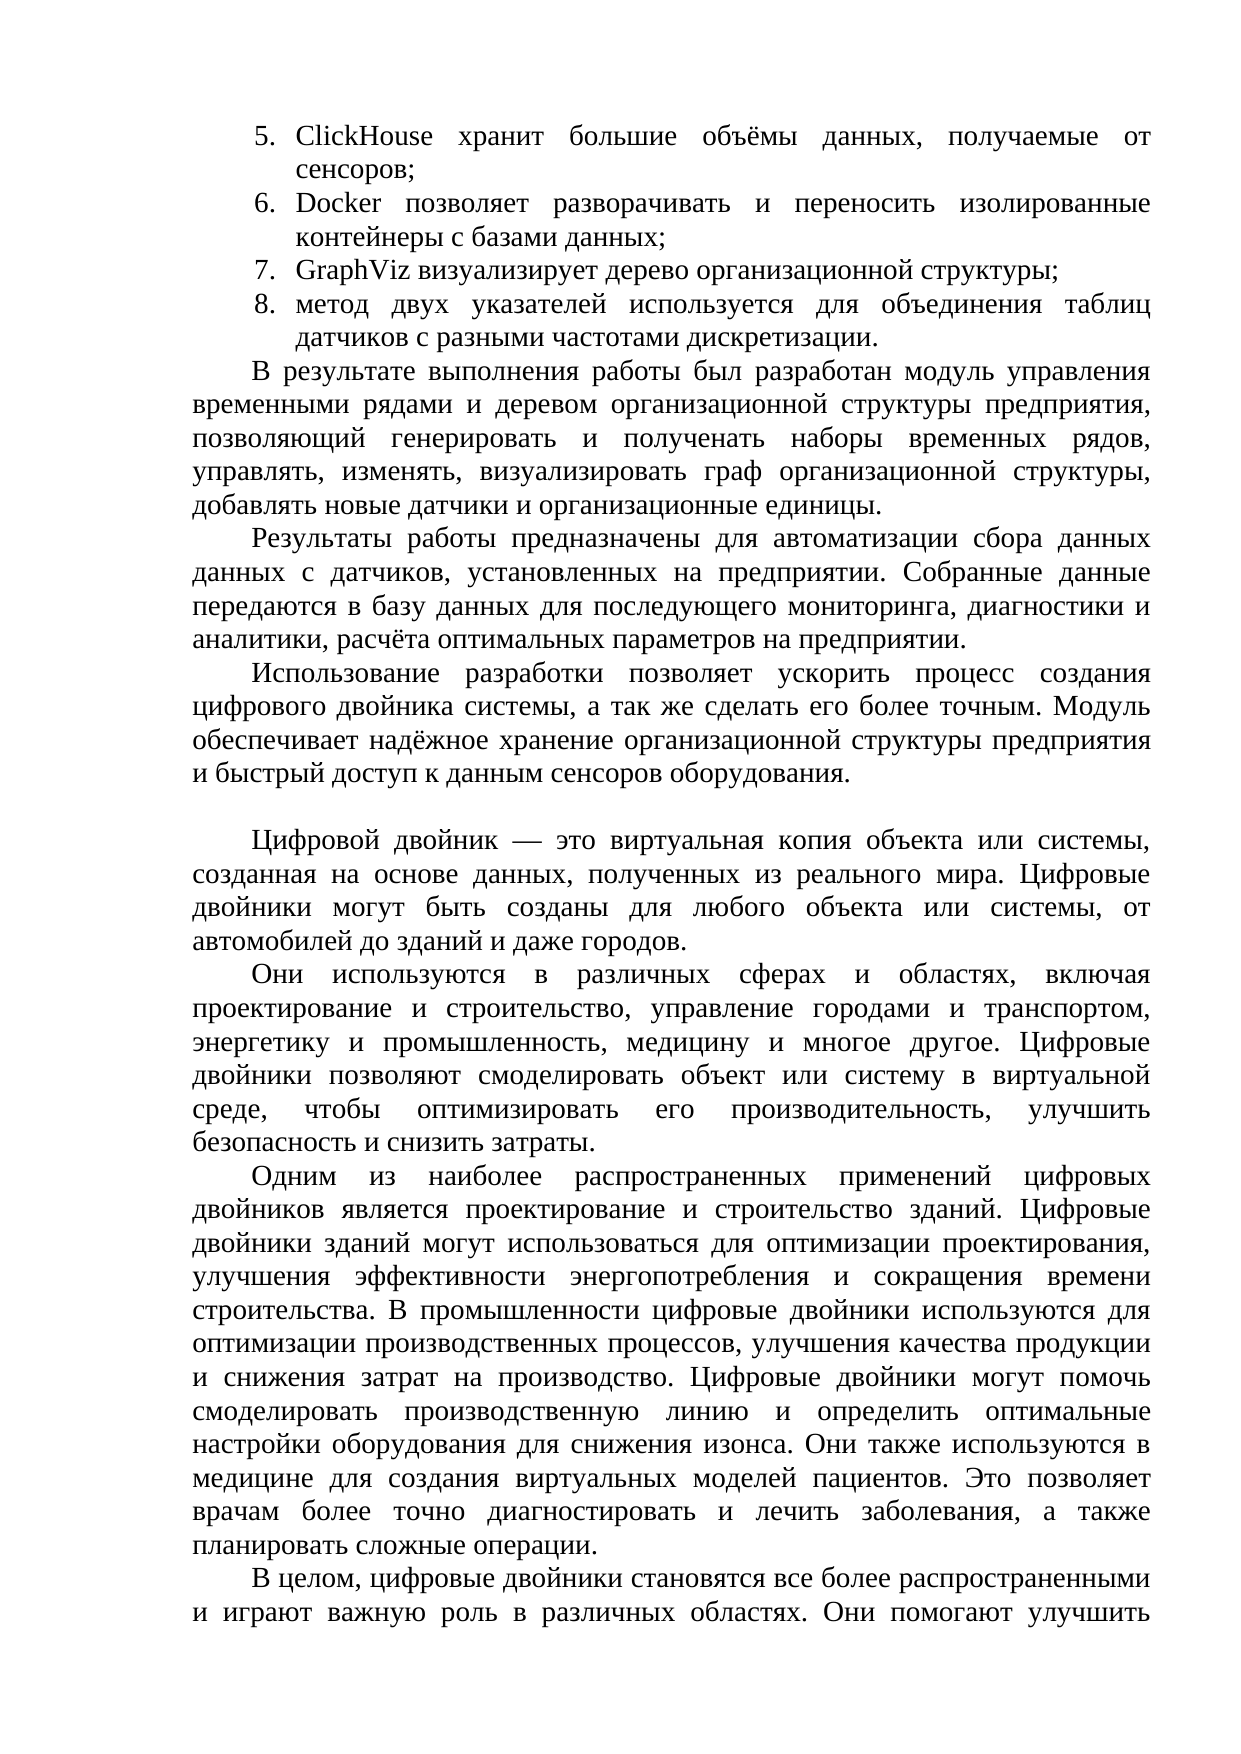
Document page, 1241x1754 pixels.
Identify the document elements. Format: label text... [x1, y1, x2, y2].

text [192, 1560, 1152, 1627]
text Цифровой двойник — это виртуальная копия объекта или системы, созданная на основе данных, полученных из реального мира. Цифровые двойники могут быть созданы для любого объекта или системы, от автомобилей до зданий и даже городов. [192, 822, 1152, 957]
list метод двух указателей используется для объединения таблиц датчиков с разными частотами дискретизации. [254, 286, 1152, 353]
text Использование разработки позволяет ускорить процесс создания цифрового двойника системы, а так же сделать его более точным. Модуль обеспечивает надёжное хранение организационной структуры предприятия и быстрый доступ к данным сенсоров оборудования. [192, 655, 1152, 789]
list ClickHouse хранит большие объёмы данных, получаемые от сенсоров; [254, 118, 1152, 185]
text Результаты работы предназначены для автоматизации сбора данных данных с датчиков, установленных на предприятии. Собранные данные передаются в базу данных для последующего мониторинга, диагностики и аналитики, расчёта оптимальных параметров на предприятии. [192, 521, 1152, 655]
list Docker позволяет разворачивать и переносить изолированные контейнеры с базами данных; [254, 185, 1152, 252]
list GraphViz визуализирует дерево организационной структуры; [254, 252, 1152, 286]
text Они используются в различных сферах и областях, включая проектирование и строительство, управление городами и транспортом, энергетику и промышленность, медицину и многое другое. Цифровые двойники позволяют смоделировать объект или систему в виртуальной среде, чтобы оптимизировать его производительность, улучшить безопасность и снизить затраты. [192, 957, 1152, 1158]
text Одним из наиболее распространенных применений цифровых двойников является проектирование и строительство зданий. Цифровые двойники зданий могут использоваться для оптимизации проектирования, улучшения эффективности энергопотребления и сокращения времени строительства. В промышленности цифровые двойники используются для оптимизации производственных процессов, улучшения качества продукции и снижения затрат на производство. Цифровые двойники могут помочь смоделировать производственную линию и определить оптимальные настройки оборудования для снижения изонса. Они также используются в медицине для создания виртуальных моделей пациентов. Это позволяет врачам более точно диагностировать и лечить заболевания, а также планировать сложные операции. [192, 1158, 1152, 1560]
text В результате выполнения работы был разработан модуль управления временными рядами и деревом организационной структуры предприятия, позволяющий генерировать и полученать наборы временных рядов, управлять, изменять, визуализировать граф организационной структуры, добавлять новые датчики и организационные единицы. [192, 353, 1152, 521]
